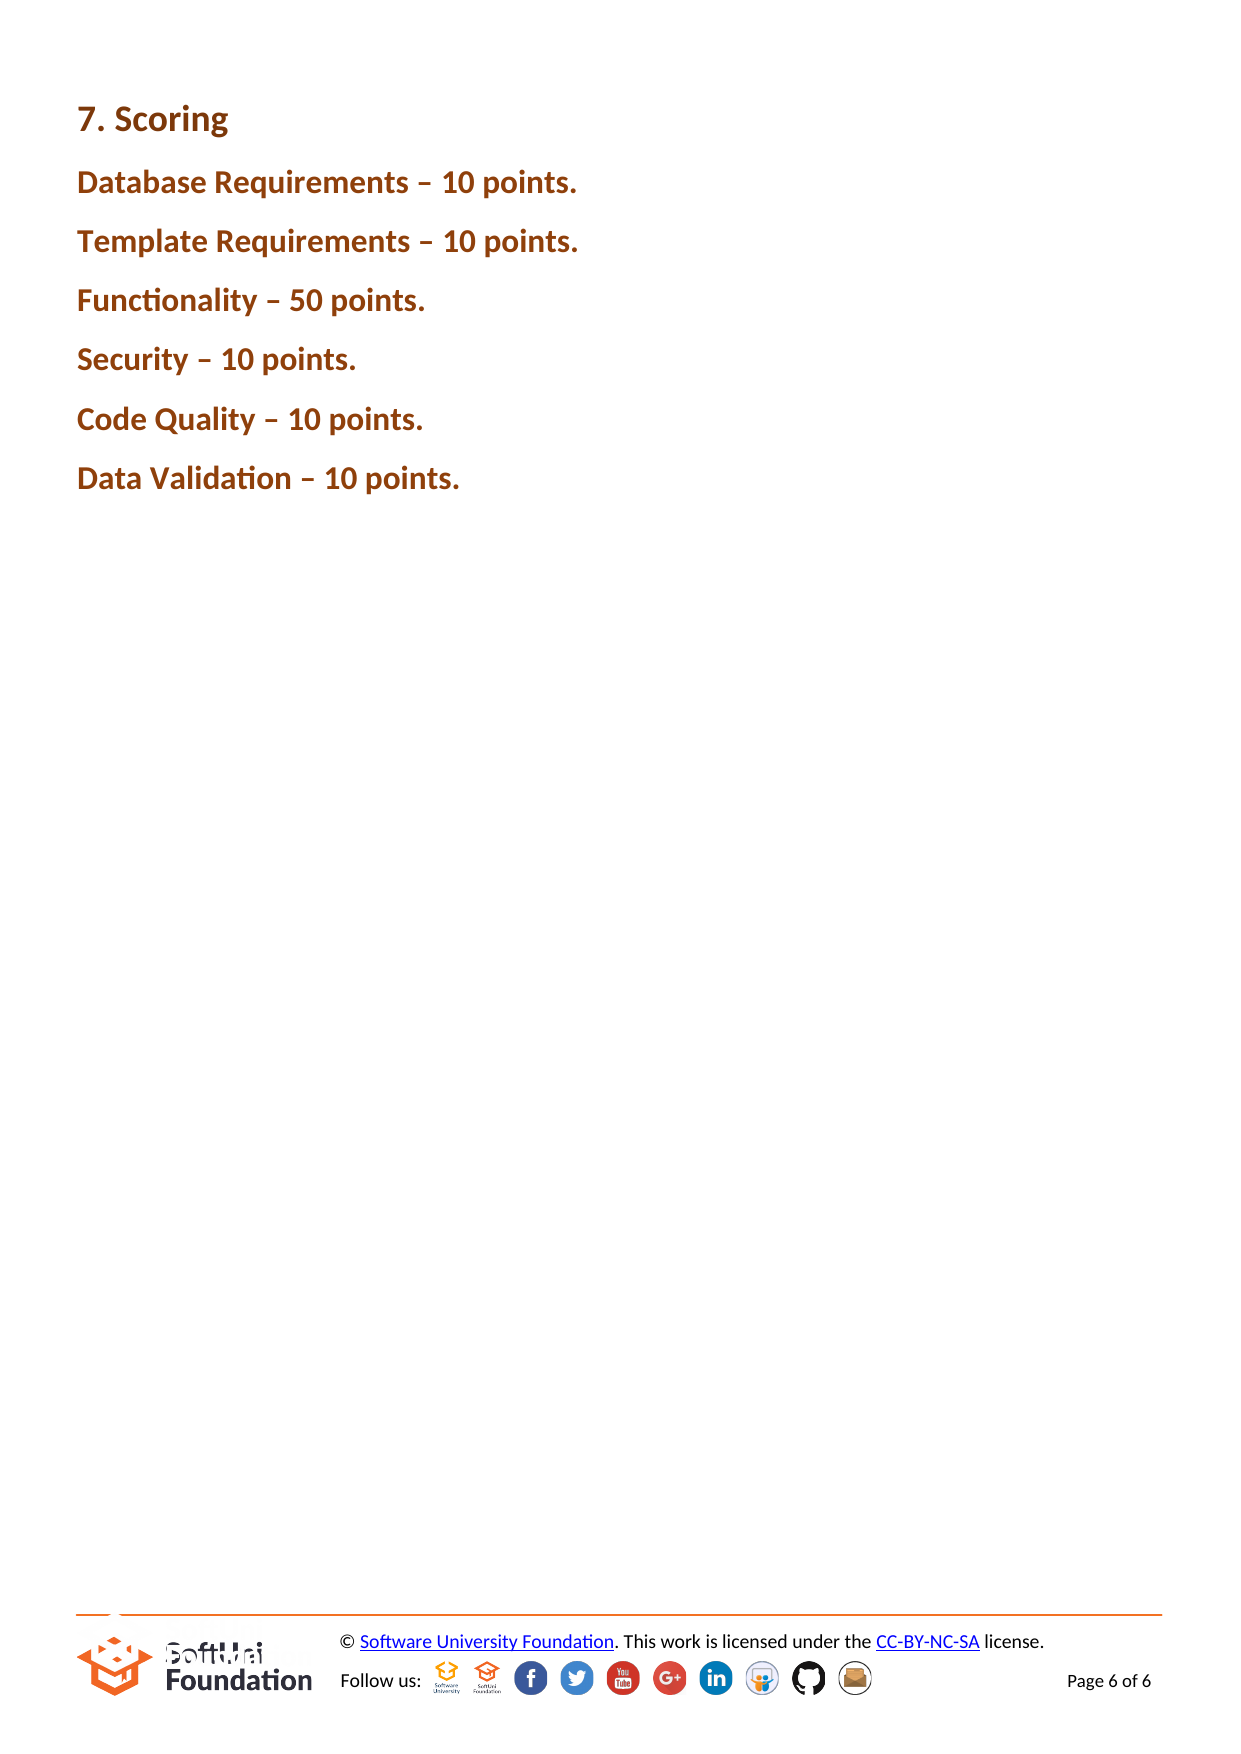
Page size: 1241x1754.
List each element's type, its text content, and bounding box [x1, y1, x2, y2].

subtitle Data Validation – 10 points. [77, 457, 1163, 498]
picture [792, 1661, 825, 1695]
picture [699, 1685, 709, 1695]
picture [514, 1661, 548, 1695]
picture [473, 1661, 501, 1695]
subtitle Scoring [77, 95, 1163, 141]
picture [560, 1661, 594, 1695]
picture [723, 1661, 733, 1671]
subtitle Code Quality – 10 points. [77, 398, 1163, 438]
picture [699, 1661, 709, 1671]
picture [838, 1661, 872, 1695]
subtitle Security – 10 points. [77, 338, 1163, 379]
picture [653, 1661, 687, 1695]
subtitle Database Requirements – 10 points. [77, 161, 1163, 201]
picture [723, 1685, 733, 1695]
subtitle Template Requirements – 10 points. [77, 220, 1163, 261]
picture [433, 1661, 460, 1695]
subtitle Functionality – 50 points. [77, 279, 1163, 320]
picture [714, 1675, 725, 1685]
picture [76, 1612, 312, 1696]
picture [745, 1661, 779, 1695]
picture [606, 1661, 640, 1695]
